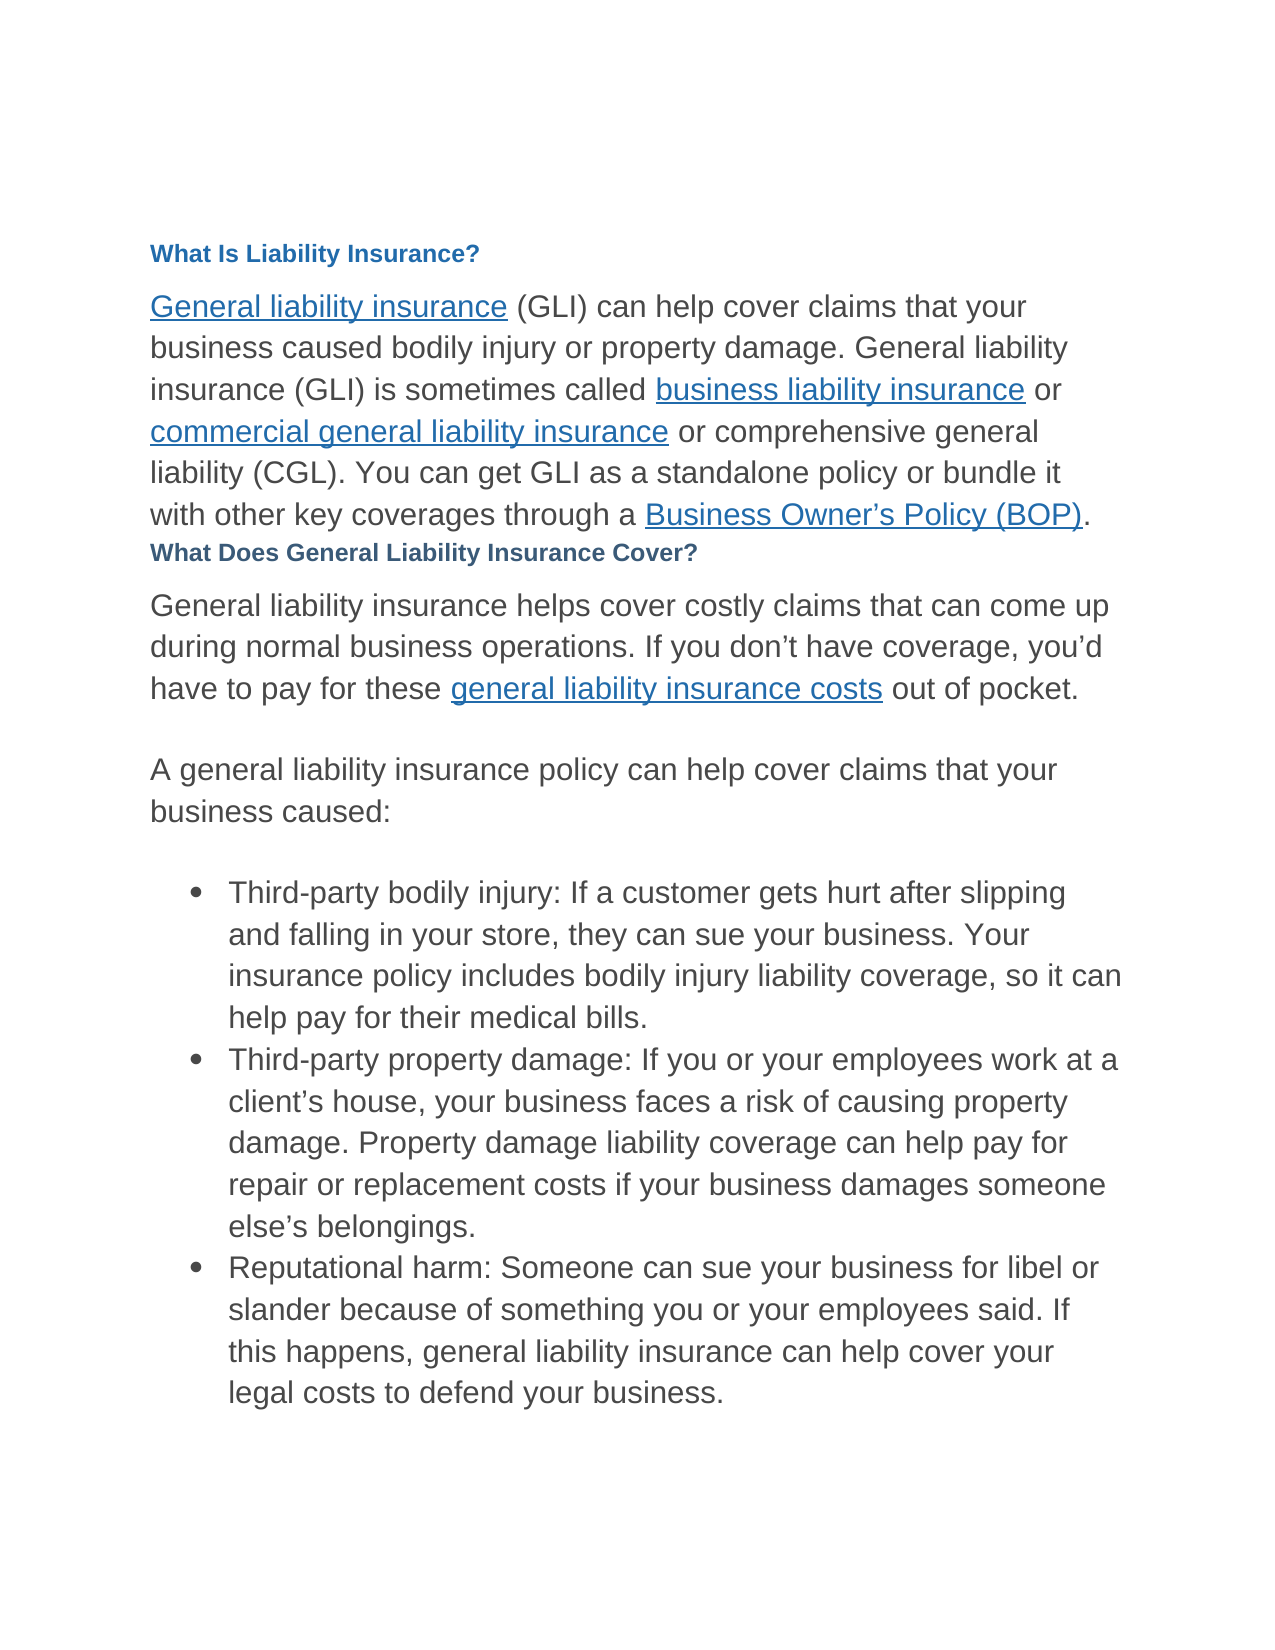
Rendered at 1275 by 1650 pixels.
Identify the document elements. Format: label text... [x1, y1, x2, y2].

list Reputational harm: Someone can sue your business for libel or slander because of something you or your employees said. If this happens, general liability insurance can help cover your legal costs to defend your business. [191, 1249, 1125, 1410]
text A general liability insurance policy can help cover claims that your business caused: [150, 751, 1125, 829]
text General liability insurance (GLI) can help cover claims that your business caused bodily injury or property damage. General liability insurance (GLI) is sometimes called business liability insurance or commercial general liability insurance or comprehensive general liability (CGL). You can get GLI as a standalone policy or bundle it with other key coverages through a Business Owner’s Policy (BOP). [150, 288, 1125, 532]
text General liability insurance helps cover costly claims that can come up during normal business operations. If you don’t have coverage, you’d have to pay for these general liability insurance costs out of pocket. [150, 587, 1125, 706]
subtitle What Is Liability Insurance? [150, 239, 1125, 267]
list Third-party bodily injury: If a customer gets hurt after slipping and falling in your store, they can sue your business. Your insurance policy includes bodily injury liability coverage, so it can help pay for their medical bills. [191, 874, 1125, 1035]
list Third-party property damage: If you or your employees work at a client’s house, your business faces a risk of causing property damage. Property damage liability coverage can help pay for repair or replacement costs if your business damages someone else’s belongings. [191, 1041, 1125, 1243]
subtitle What Does General Liability Insurance Cover? [150, 538, 1125, 566]
